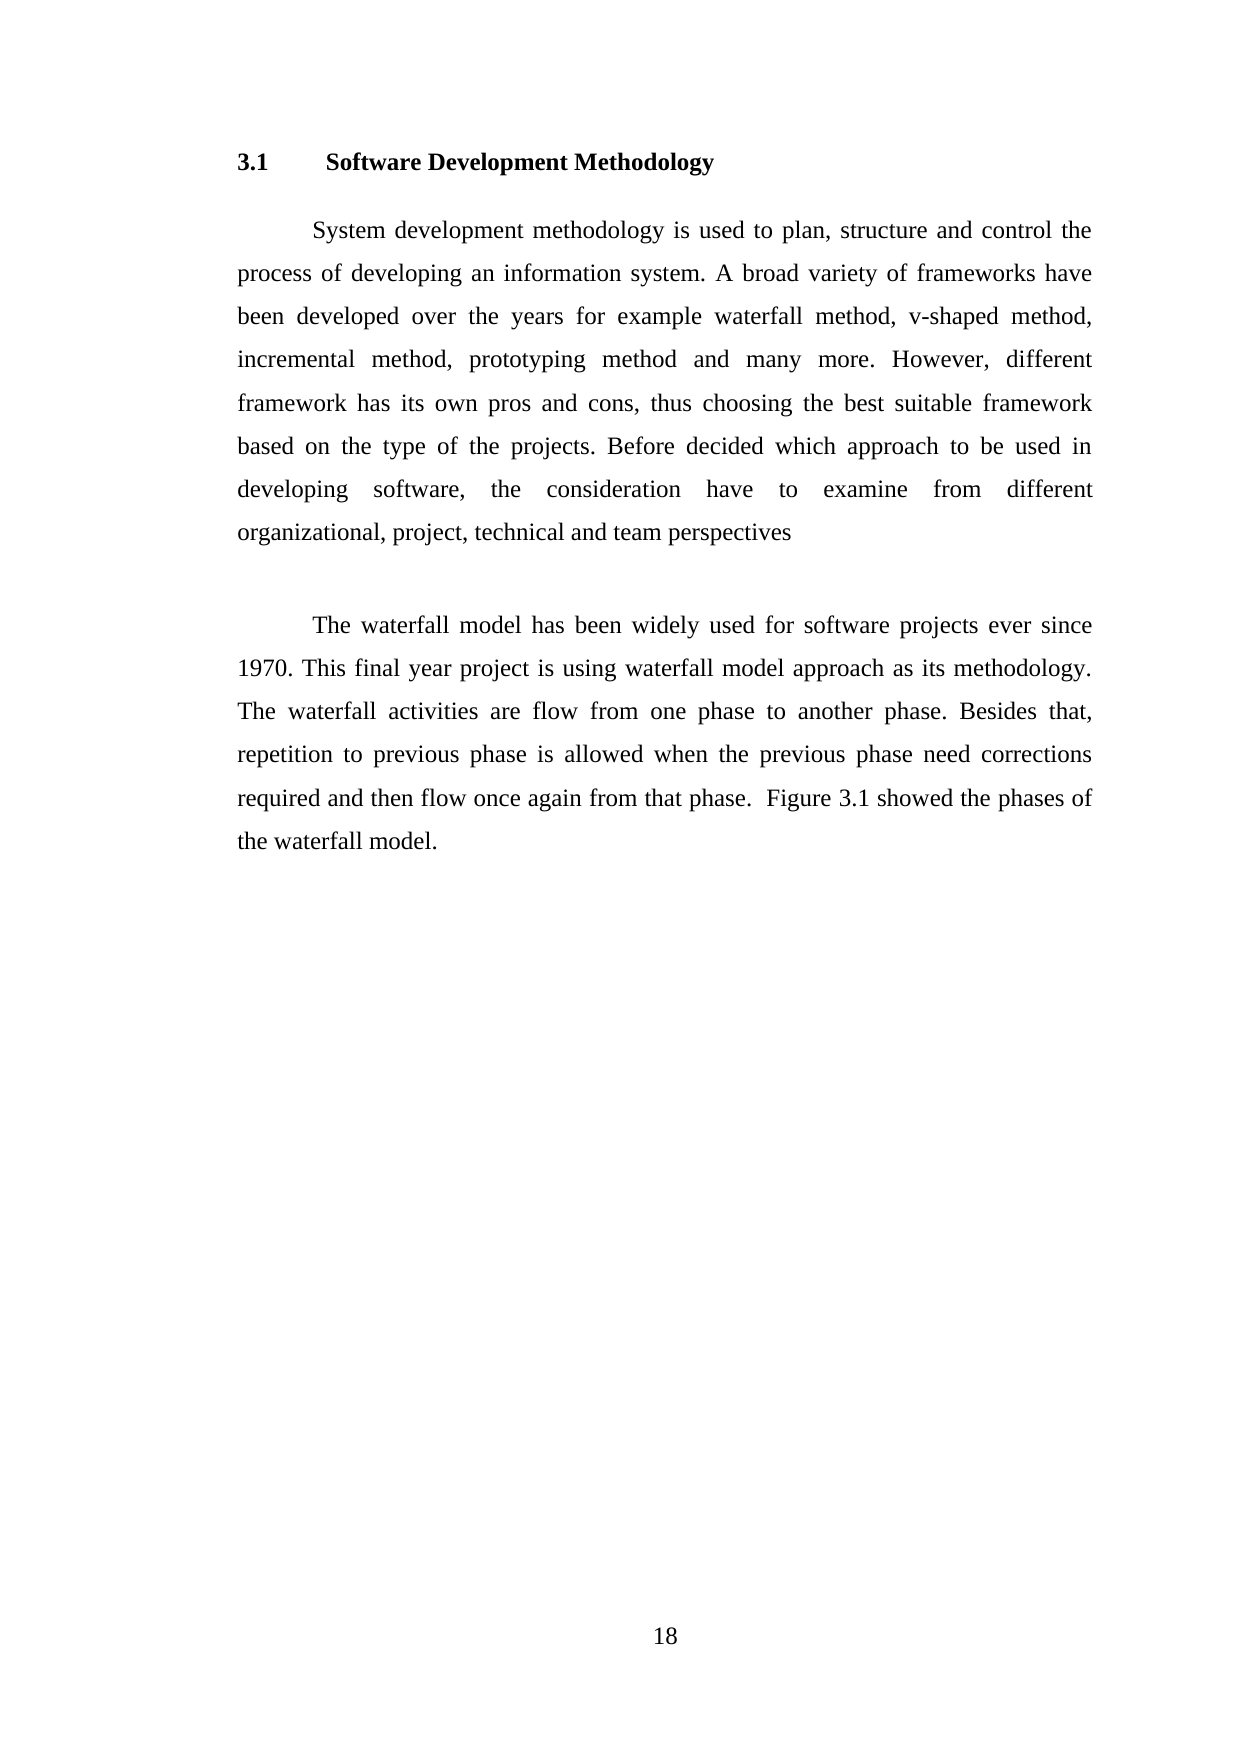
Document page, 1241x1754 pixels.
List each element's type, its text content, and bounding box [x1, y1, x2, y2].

text System development methodology is used to plan, structure and control the process of developing an information system. A broad variety of frameworks have been developed over the years for example waterfall method, v-shaped method, incremental method, prototyping method and many more. However, different framework has its own pros and cons, thus choosing the best suitable framework based on the type of the projects. Before decided which approach to be used in developing software, the consideration have to examine from different organizational, project, technical and team perspectives [237, 215, 1093, 546]
text The waterfall model has been widely used for software projects ever since 1970. This final year project is using waterfall model approach as its methodology. The waterfall activities are flow from one phase to another phase. Besides that, repetition to previous phase is allowed when the previous phase need corrections required and then flow once again from that phase. Figure 3.1 showed the phases of the waterfall model. [237, 610, 1093, 854]
subtitle Software Development Methodology [237, 147, 1093, 176]
